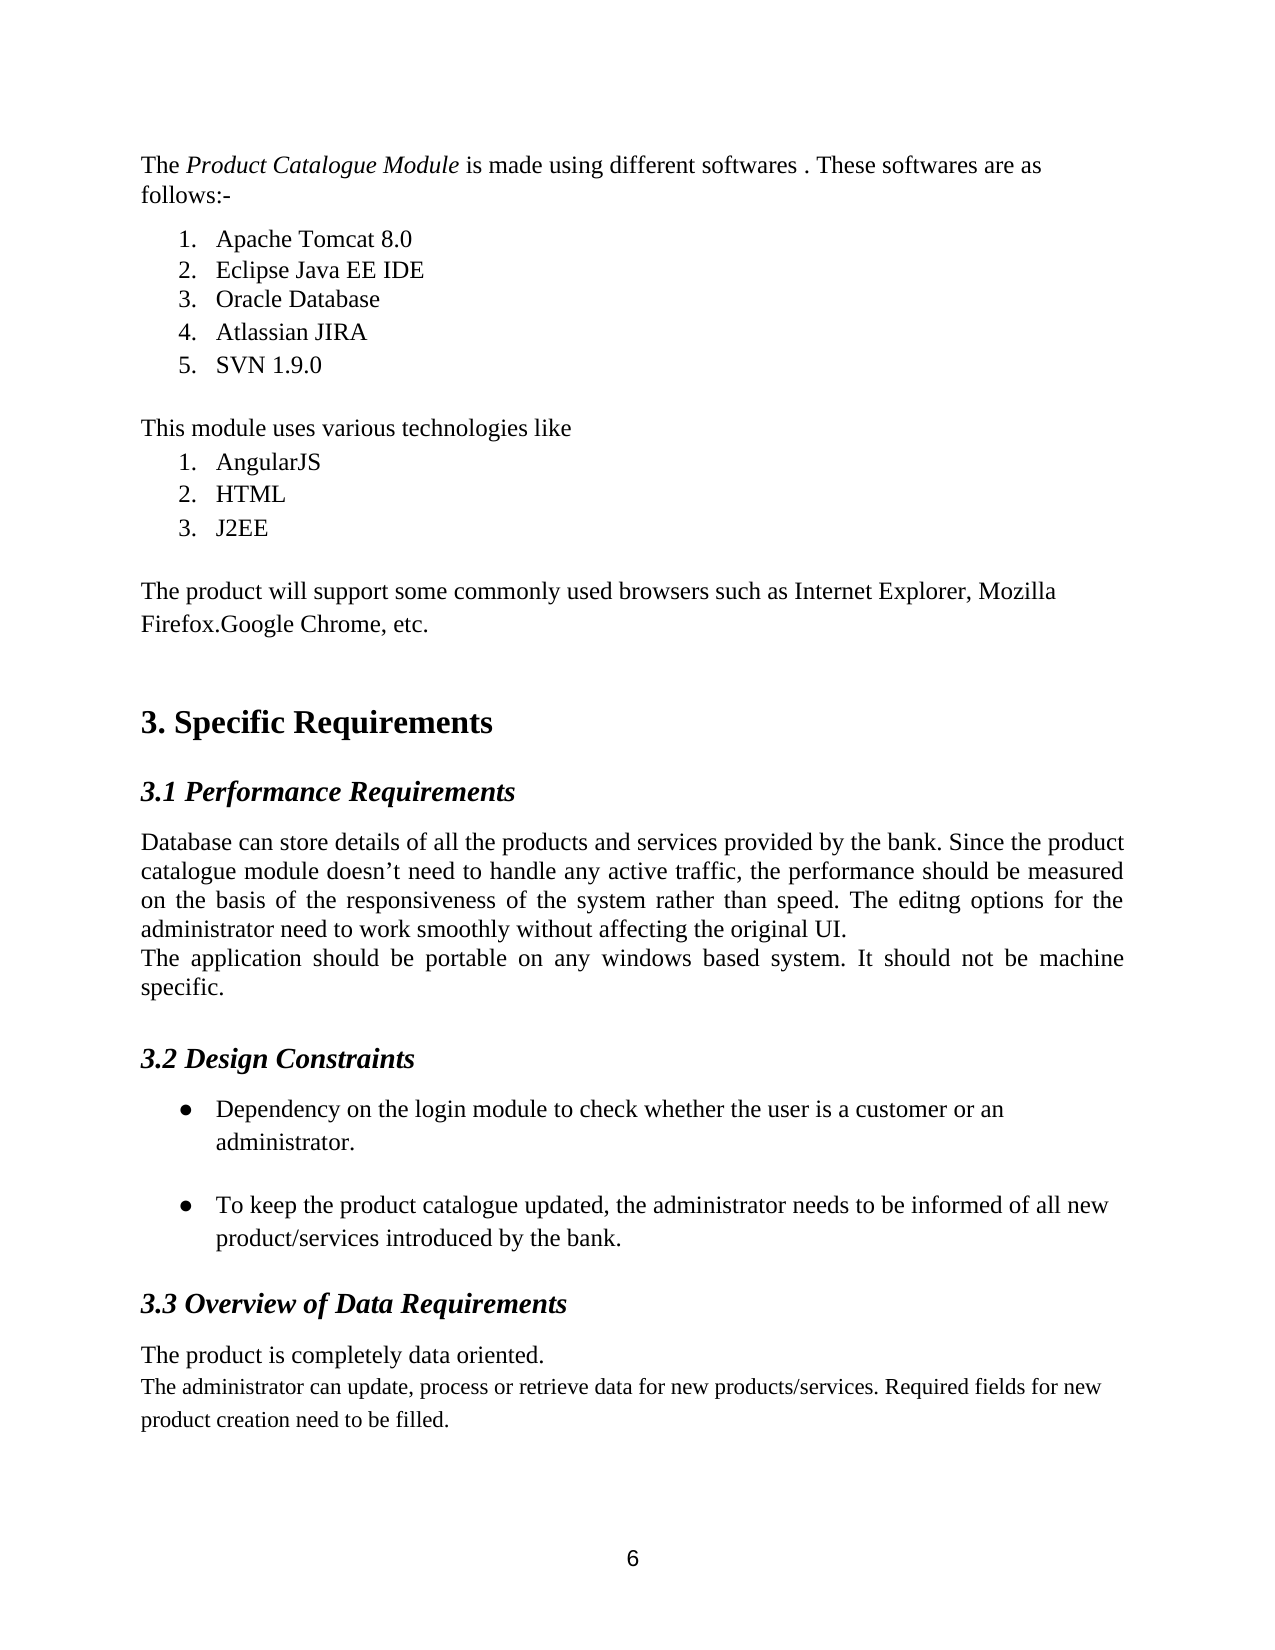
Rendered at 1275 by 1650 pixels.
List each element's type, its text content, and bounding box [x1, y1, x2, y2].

list Oracle Database [178, 284, 1125, 313]
text 3.1 Performance Requirements [141, 774, 1125, 808]
text This module uses various technologies like [141, 413, 1125, 442]
list Apache Tomcat 8.0 [178, 224, 1125, 253]
text Database can store details of all the products and services provided by the bank. Since the product catalogue module doesn’t need to handle any active traffic, the performance should be measured on the basis of the responsiveness of the system rather than speed. The editng options for the administrator need to work smoothly without affecting the original UI. [141, 827, 1125, 943]
text The Product Catalogue Module is made using different softwares . These softwares are as follows:- [141, 150, 1123, 209]
list Atlassian JIRA [178, 317, 1125, 346]
list Dependency on the login module to check whether the user is a customer or an administrator. [178, 1094, 1125, 1156]
text The product will support some commonly used browsers such as Internet Explorer, Mozilla Firefox.Google Chrome, etc. [141, 576, 1125, 638]
text 3. Specific Requirements [141, 702, 1125, 741]
text The administrator can update, process or retrieve data for new products/services. Required fields for new product creation need to be filled. [141, 1373, 1106, 1432]
list To keep the product catalogue updated, the administrator needs to be informed of all new product/services introduced by the bank. [178, 1190, 1125, 1252]
text 3.3 Overview of Data Requirements [141, 1287, 1125, 1320]
list Eclipse Java EE IDE [178, 257, 1125, 284]
text The product is completely data oriented. [141, 1340, 1125, 1368]
text 3.2 Design Constraints [141, 1041, 1125, 1074]
text The application should be portable on any windows based system. It should not be machine specific. [141, 943, 1125, 1001]
list SVN 1.9.0 [178, 350, 1125, 379]
list HTML [178, 479, 1125, 508]
list J2EE [178, 513, 1125, 541]
list AngularJS [178, 447, 1125, 475]
